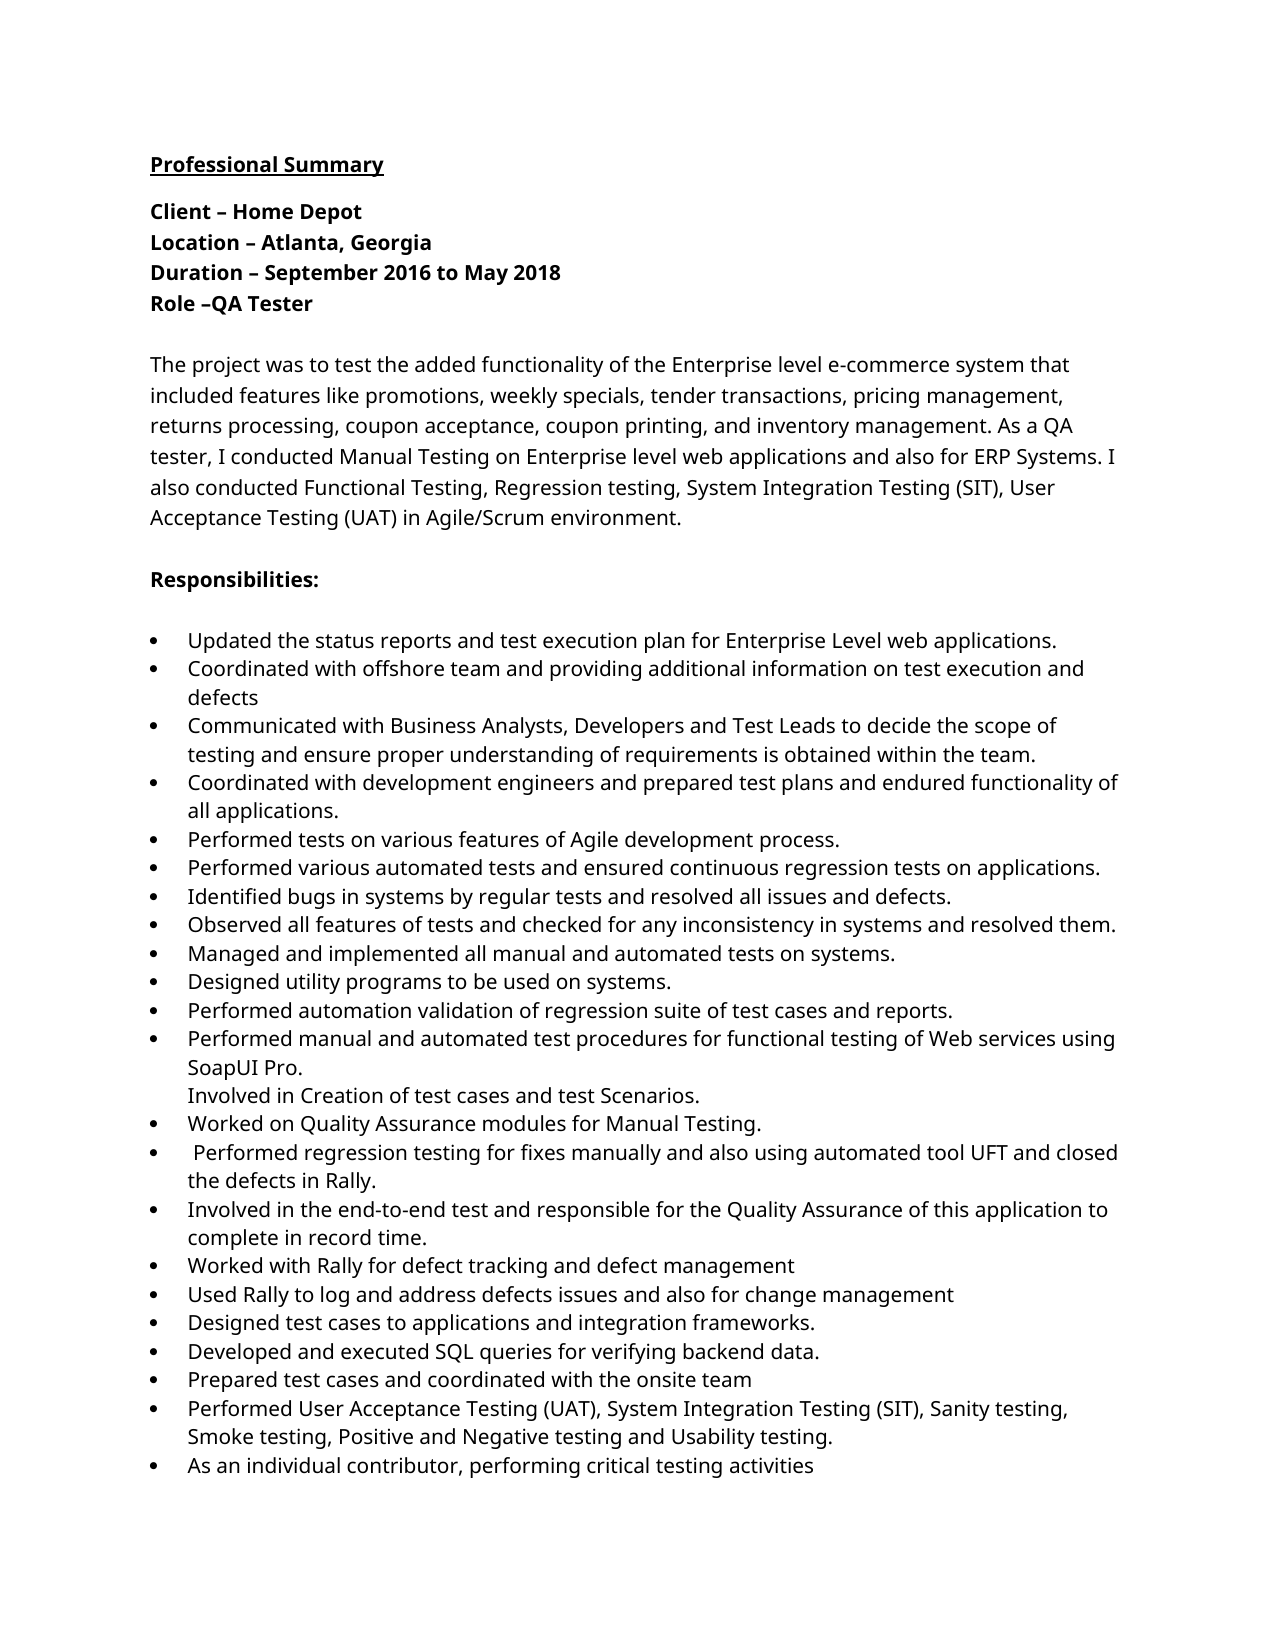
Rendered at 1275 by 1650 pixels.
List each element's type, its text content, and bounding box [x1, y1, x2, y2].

text Duration – September 2016 to May 2018 [150, 258, 1125, 287]
list Involved in the end-to-end test and responsible for the Quality Assurance of this application to complete in record time. [150, 1195, 1125, 1252]
list Used Rally to log and address defects issues and also for change management [150, 1280, 1125, 1308]
text Location – Atlanta, Georgia [150, 228, 1125, 256]
list Designed test cases to applications and integration frameworks. [150, 1308, 1125, 1337]
list Communicated with Business Analysts, Developers and Test Leads to decide the scope of testing and ensure proper understanding of requirements is obtained within the team. [150, 711, 1125, 768]
list Identified bugs in systems by regular tests and resolved all issues and defects. [150, 882, 1125, 910]
text The project was to test the added functionality of the Enterprise level e-commerce system that included features like promotions, weekly specials, tender transactions, pricing management, returns processing, coupon acceptance, coupon printing, and inventory management. As a QA tester, I conducted Manual Testing on Enterprise level web applications and also for ERP Systems. I also conducted Functional Testing, Regression testing, System Integration Testing (SIT), User Acceptance Testing (UAT) in Agile/Scrum environment. [150, 350, 1125, 532]
list Observed all features of tests and checked for any inconsistency in systems and resolved them. [150, 910, 1125, 939]
text Role –QA Tester [150, 289, 1125, 318]
list Designed utility programs to be used on systems. [150, 967, 1125, 996]
list Coordinated with offshore team and providing additional information on test execution and defects [150, 654, 1125, 711]
list Developed and executed SQL queries for verifying backend data. [150, 1337, 1125, 1365]
list Performed automation validation of regression suite of test cases and reports. [150, 996, 1125, 1024]
list Performed tests on various features of Agile development process. [150, 825, 1125, 853]
text Client – Home Depot [150, 197, 1125, 226]
text Responsibilities: [150, 565, 1125, 593]
text Professional Summary [150, 150, 1125, 178]
list Performed regression testing for fixes manually and also using automated tool UFT and closed the defects in Rally. [150, 1138, 1125, 1195]
list Performed various automated tests and ensured continuous regression tests on applications. [150, 853, 1125, 882]
list Performed User Acceptance Testing (UAT), System Integration Testing (SIT), Sanity testing, Smoke testing, Positive and Negative testing and Usability testing. [150, 1394, 1125, 1451]
list As an individual contributor, performing critical testing activities [150, 1451, 1125, 1479]
list Prepared test cases and coordinated with the onsite team [150, 1365, 1125, 1394]
list Worked on Quality Assurance modules for Manual Testing. [150, 1109, 1125, 1138]
list Worked with Rally for defect tracking and defect management [150, 1252, 1125, 1280]
list Performed manual and automated test procedures for functional testing of Web services using SoapUI Pro. Involved in Creation of test cases and test Scenarios. [150, 1024, 1125, 1109]
list Managed and implemented all manual and automated tests on systems. [150, 939, 1125, 967]
list Coordinated with development engineers and prepared test plans and endured functionality of all applications. [150, 768, 1125, 825]
list Updated the status reports and test execution plan for Enterprise Level web applications. [150, 626, 1125, 654]
